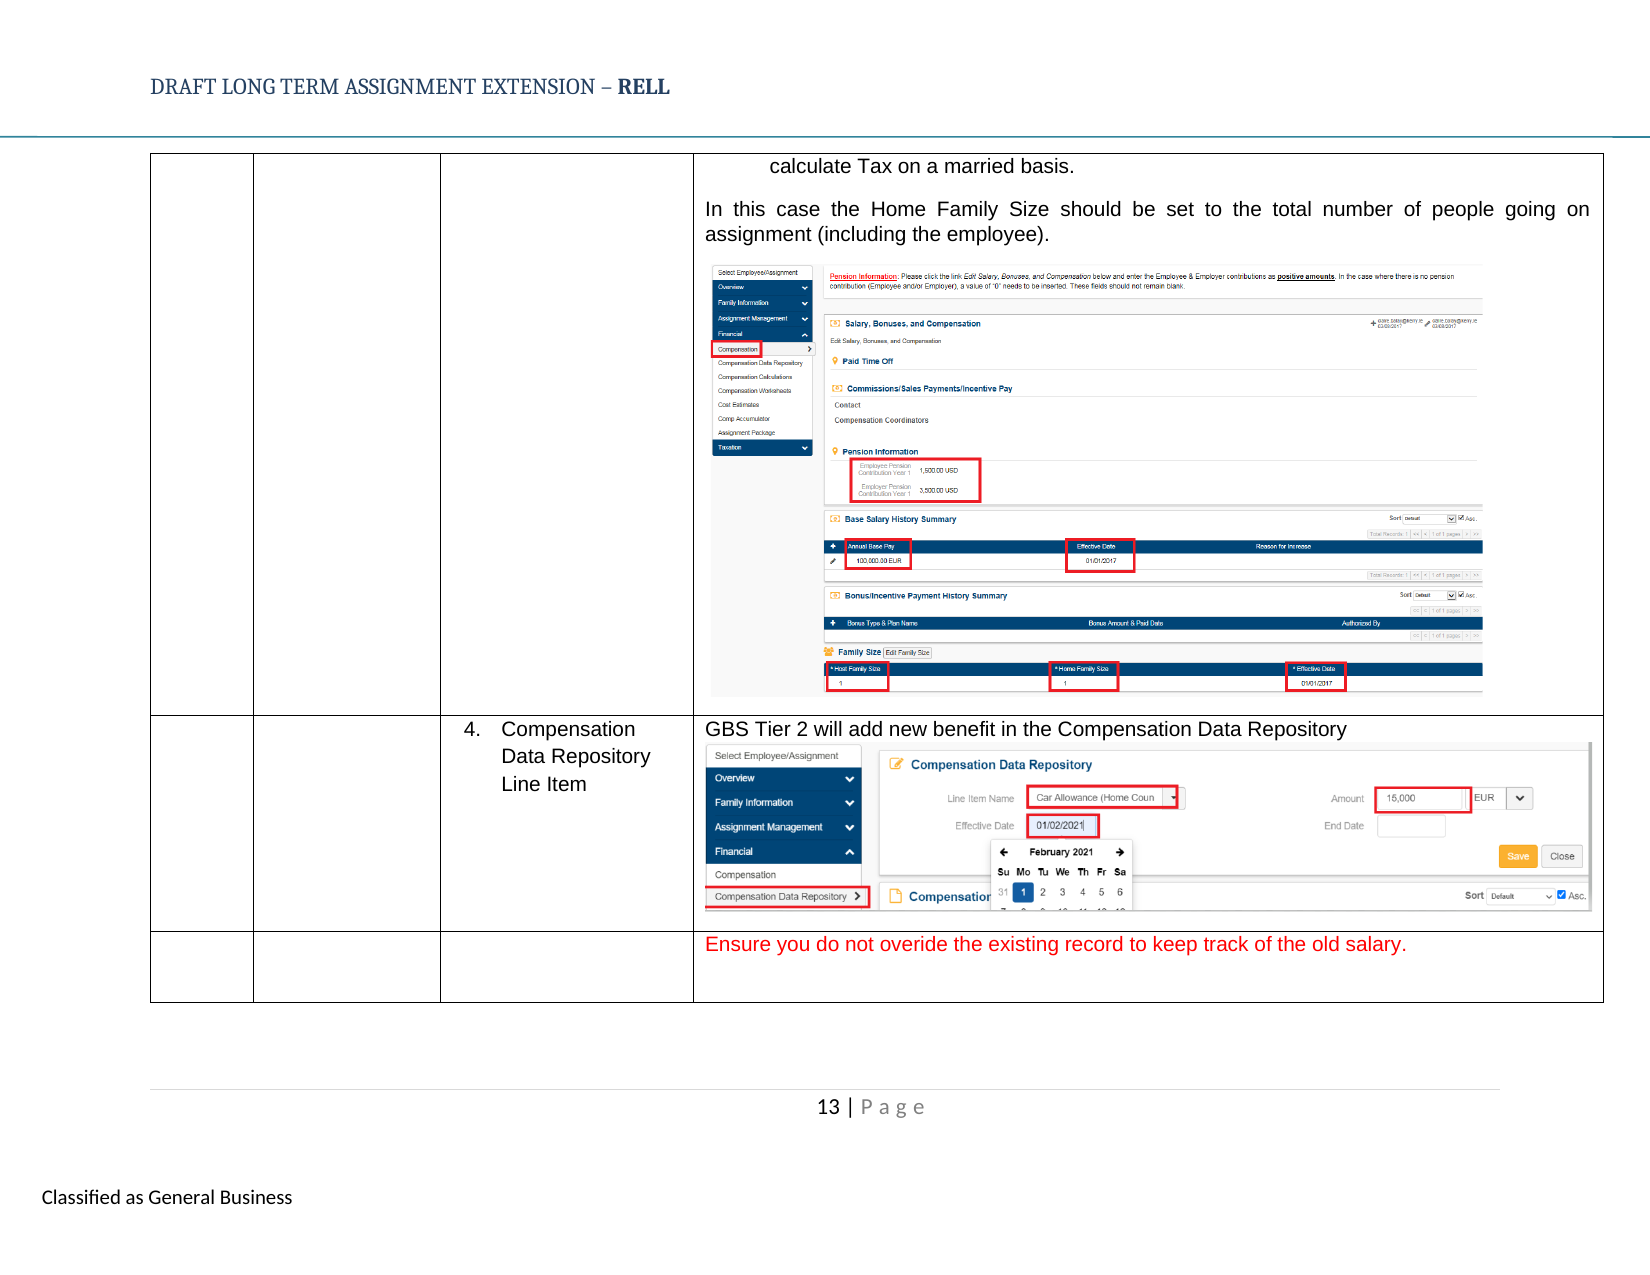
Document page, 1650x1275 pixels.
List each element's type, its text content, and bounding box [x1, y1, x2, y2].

table_cell [151, 716, 253, 931]
table_cell GBS Tier 2 will add new benefit in the Compensation Data Repository [694, 716, 1603, 931]
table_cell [441, 154, 693, 715]
table_cell [151, 154, 253, 715]
picture [705, 742, 1593, 912]
table_cell [254, 154, 440, 715]
picture [710, 264, 1483, 697]
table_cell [694, 154, 1603, 715]
table_cell [254, 716, 440, 931]
table_cell Ensure you do not overide the existing record to keep track of the old salary. [694, 932, 1603, 1002]
table_cell [441, 932, 693, 1002]
table_cell [151, 932, 253, 1002]
table_cell [254, 932, 440, 1002]
table_cell Compensation Data Repository Line Item [441, 716, 693, 931]
